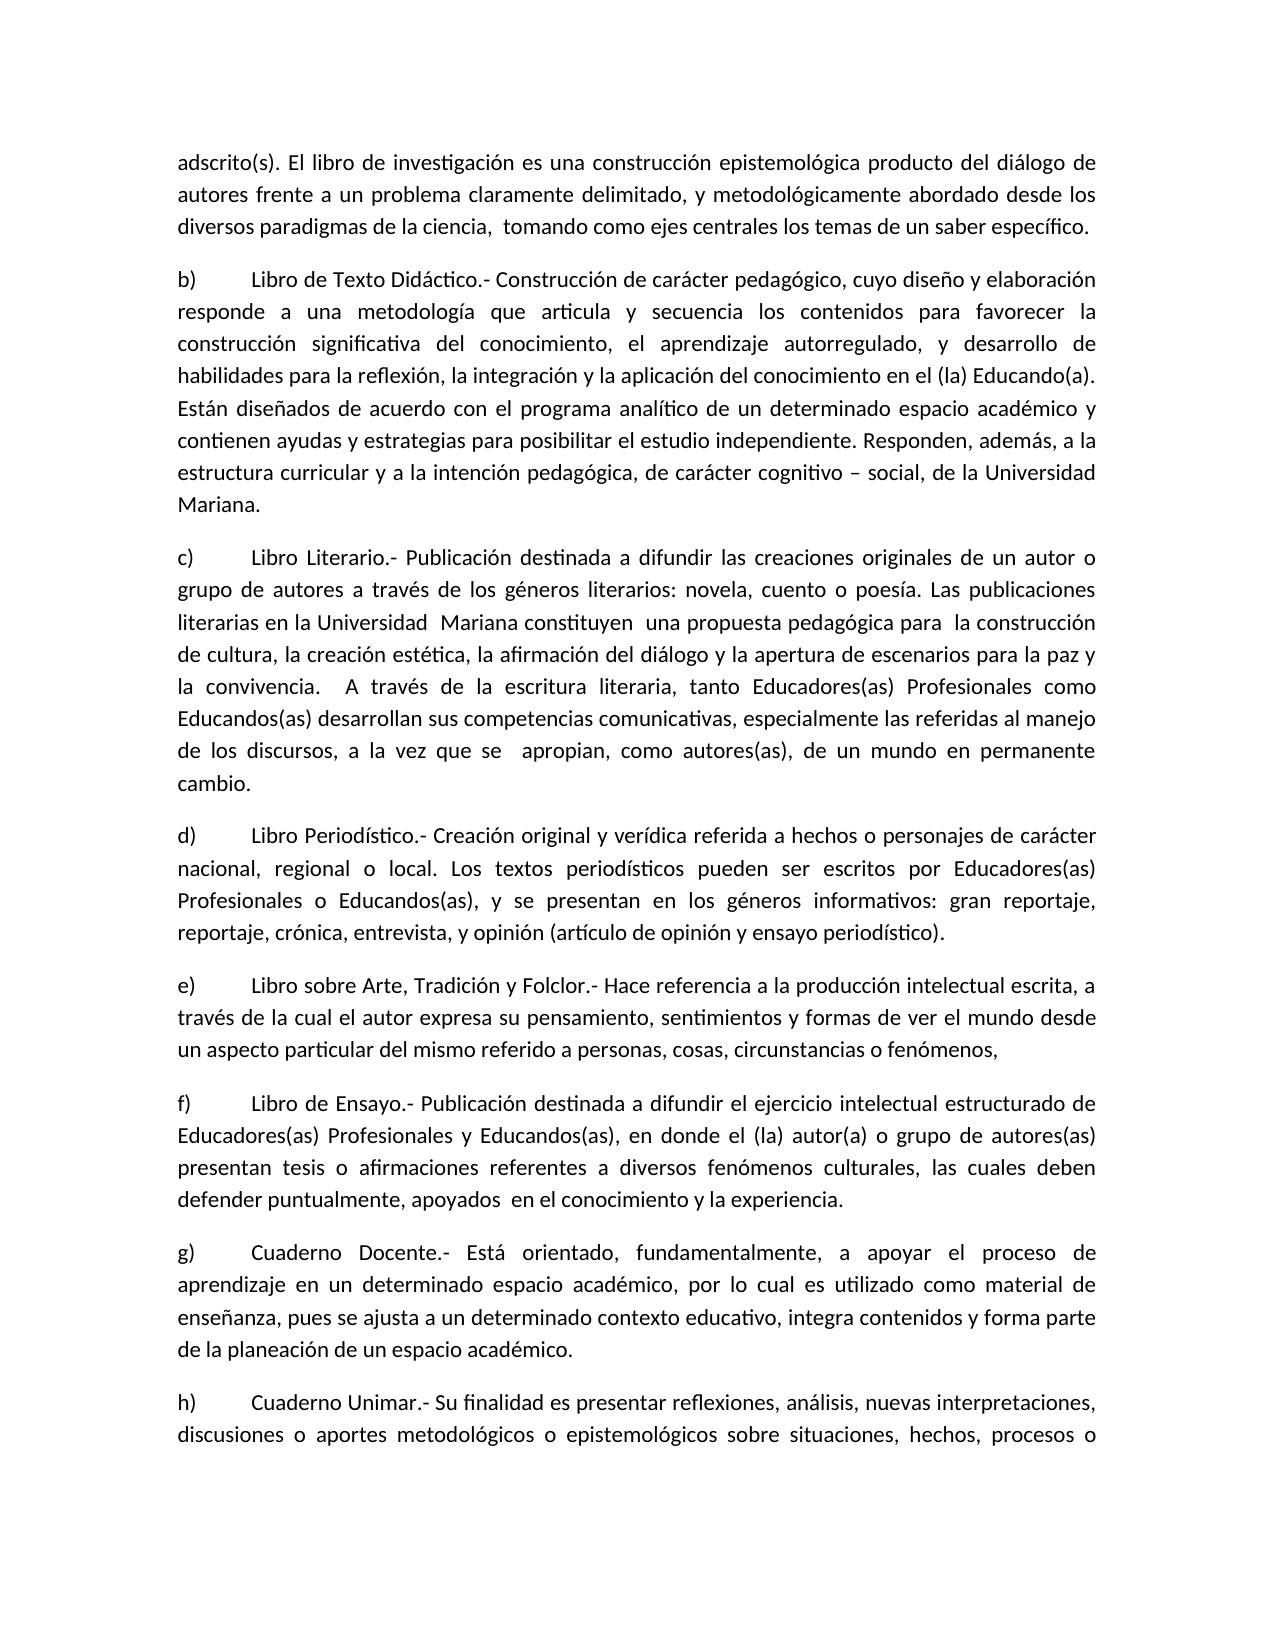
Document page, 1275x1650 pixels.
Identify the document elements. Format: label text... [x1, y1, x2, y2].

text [177, 1388, 1098, 1448]
text e) Libro sobre Arte, Tradición y Folclor.- Hace referencia a la producción intelectual escrita, a través de la cual el autor expresa su pensamiento, sentimientos y formas de ver el mundo desde un aspecto particular del mismo referido a personas, cosas, circunstancias o fenómenos, [177, 971, 1098, 1064]
text d) Libro Periodístico.- Creación original y verídica referida a hechos o personajes de carácter nacional, regional o local. Los textos periodísticos pueden ser escritos por Educadores(as) Profesionales o Educandos(as), y se presentan en los géneros informativos: gran reportaje, reportaje, crónica, entrevista, y opinión (artículo de opinión y ensayo periodístico). [177, 822, 1098, 946]
text c) Libro Literario.- Publicación destinada a difundir las creaciones originales de un autor o grupo de autores a través de los géneros literarios: novela, cuento o poesía. Las publicaciones literarias en la Universidad Mariana constituyen una propuesta pedagógica para la construcción de cultura, la creación estética, la afirmación del diálogo y la apertura de escenarios para la paz y la convivencia. A través de la escritura literaria, tanto Educadores(as) Profesionales como Educandos(as) desarrollan sus competencias comunicativas, especialmente las referidas al manejo de los discursos, a la vez que se apropian, como autores(as), de un mundo en permanente cambio. [177, 543, 1098, 797]
text f) Libro de Ensayo.- Publicación destinada a difundir el ejercicio intelectual estructurado de Educadores(as) Profesionales y Educandos(as), en donde el (la) autor(a) o grupo de autores(as) presentan tesis o afirmaciones referentes a diversos fenómenos culturales, las cuales deben defender puntualmente, apoyados en el conocimiento y la experiencia. [177, 1089, 1098, 1213]
text g) Cuaderno Docente.- Está orientado, fundamentalmente, a apoyar el proceso de aprendizaje en un determinado espacio académico, por lo cual es utilizado como material de enseñanza, pues se ajusta a un determinado contexto educativo, integra contenidos y forma parte de la planeación de un espacio académico. [177, 1238, 1098, 1363]
text b) Libro de Texto Didáctico.- Construcción de carácter pedagógico, cuyo diseño y elaboración responde a una metodología que articula y secuencia los contenidos para favorecer la construcción significativa del conocimiento, el aprendizaje autorregulado, y desarrollo de habilidades para la reflexión, la integración y la aplicación del conocimiento en el (la) Educando(a). Están diseñados de acuerdo con el programa analítico de un determinado espacio académico y contienen ayudas y estrategias para posibilitar el estudio independiente. Responden, además, a la estructura curricular y a la intención pedagógica, de carácter cognitivo – social, de la Universidad Mariana. [177, 265, 1098, 518]
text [177, 148, 1098, 240]
